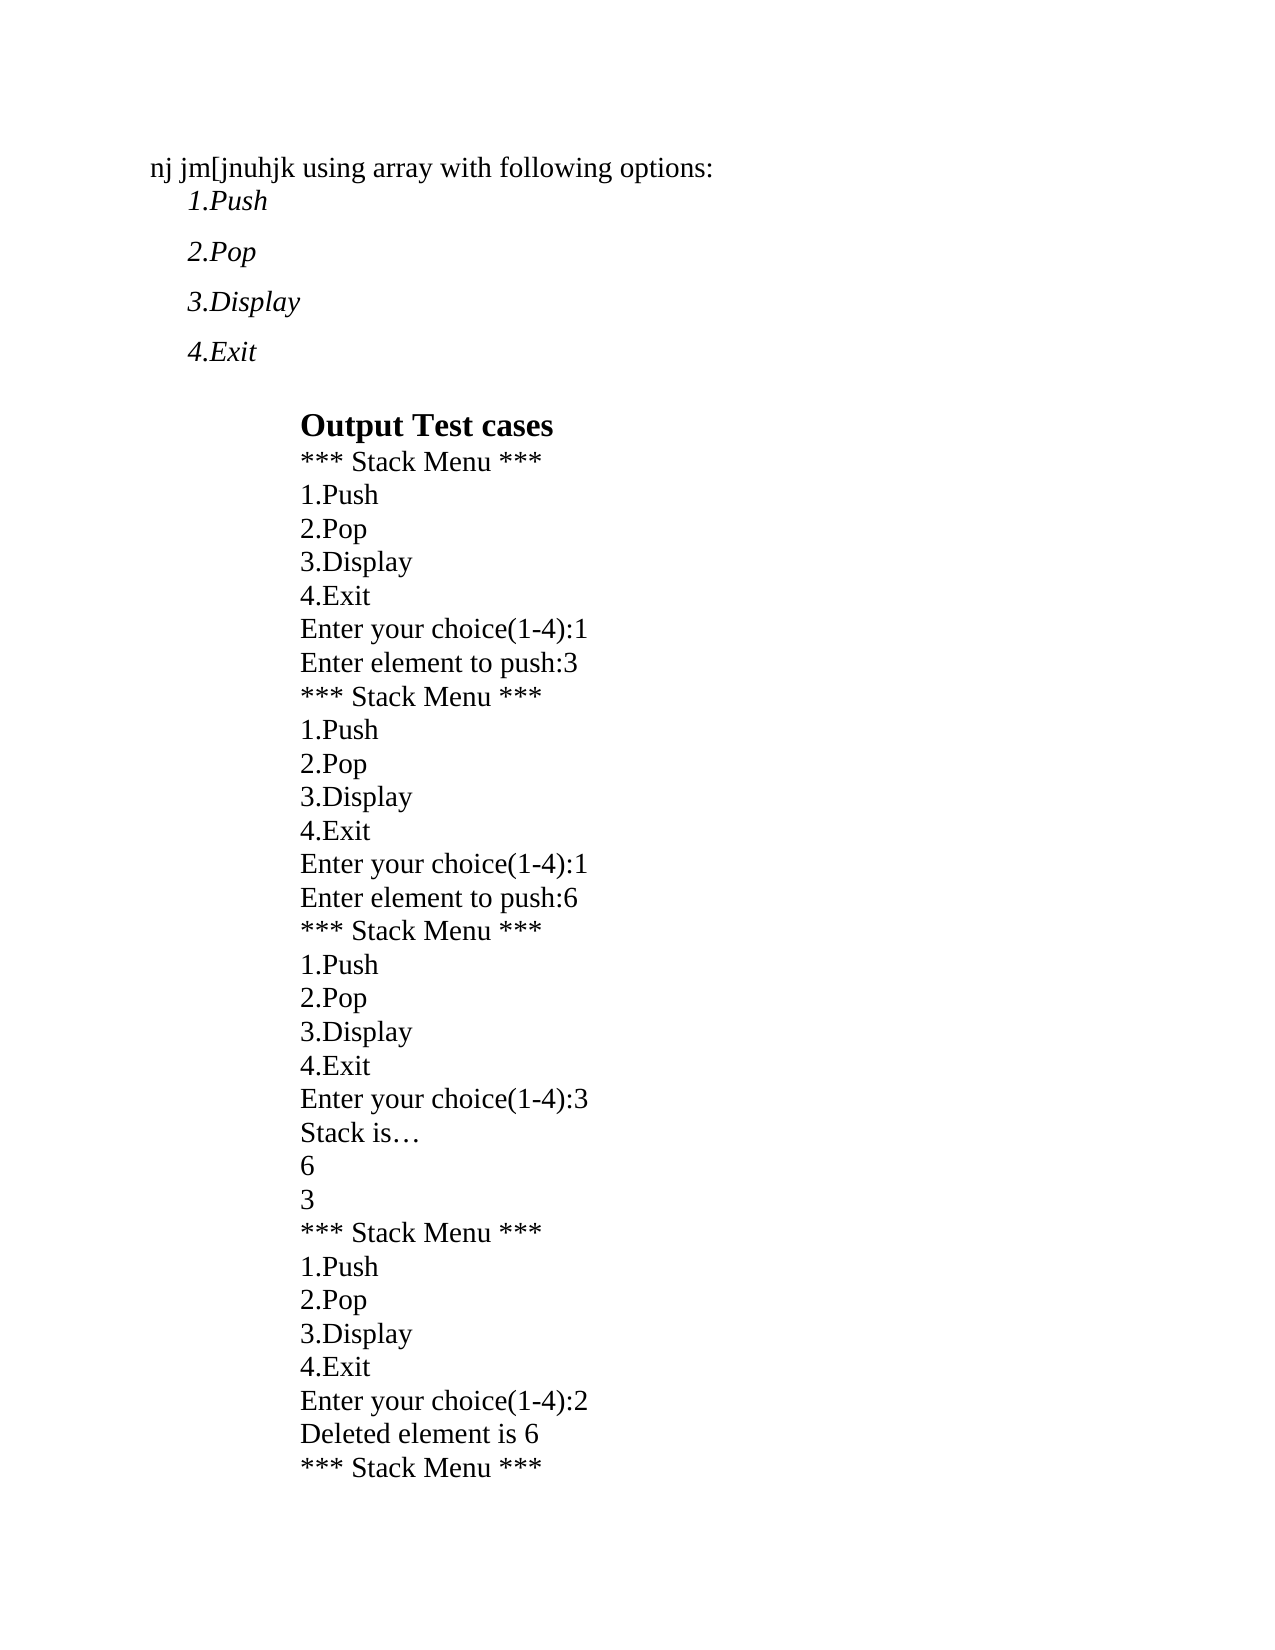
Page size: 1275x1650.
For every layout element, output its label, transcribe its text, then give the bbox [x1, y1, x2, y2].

text Enter your choice(1-4):1 [300, 846, 1125, 880]
text Deleted element is 6 *** Stack Menu *** [300, 1417, 1125, 1484]
text *** Stack Menu *** [300, 679, 1125, 712]
text 1.Push 2.Pop 3.Display 4.Exit [300, 947, 1125, 1081]
text Enter element to push:3 [300, 645, 1125, 679]
text Stack is… 6 3 [300, 1115, 1125, 1215]
text *** Stack Menu *** [300, 913, 1125, 947]
text Enter your choice(1-4):3 [300, 1081, 1125, 1115]
text Enter your choice(1-4):1 [300, 612, 1125, 645]
text *** Stack Menu *** [300, 444, 1125, 477]
text Enter your choice(1-4):2 [300, 1383, 1125, 1417]
text *** Stack Menu *** [300, 1215, 1125, 1249]
text 1.Push 2.Pop 3.Display 4.Exit [300, 1249, 1125, 1383]
text nj jm[jnuhjk using array with following options: [150, 150, 1125, 183]
text 1.Push 2.Pop 3.Display 4.Exit [300, 477, 1125, 612]
text Enter element to push:6 [300, 880, 1125, 913]
text Output Test cases [225, 406, 1125, 444]
text 1.Push 2.Pop 3.Display 4.Exit [300, 712, 1125, 846]
list 1.Push 2.Pop 3.Display 4.Exit [187, 183, 1125, 368]
